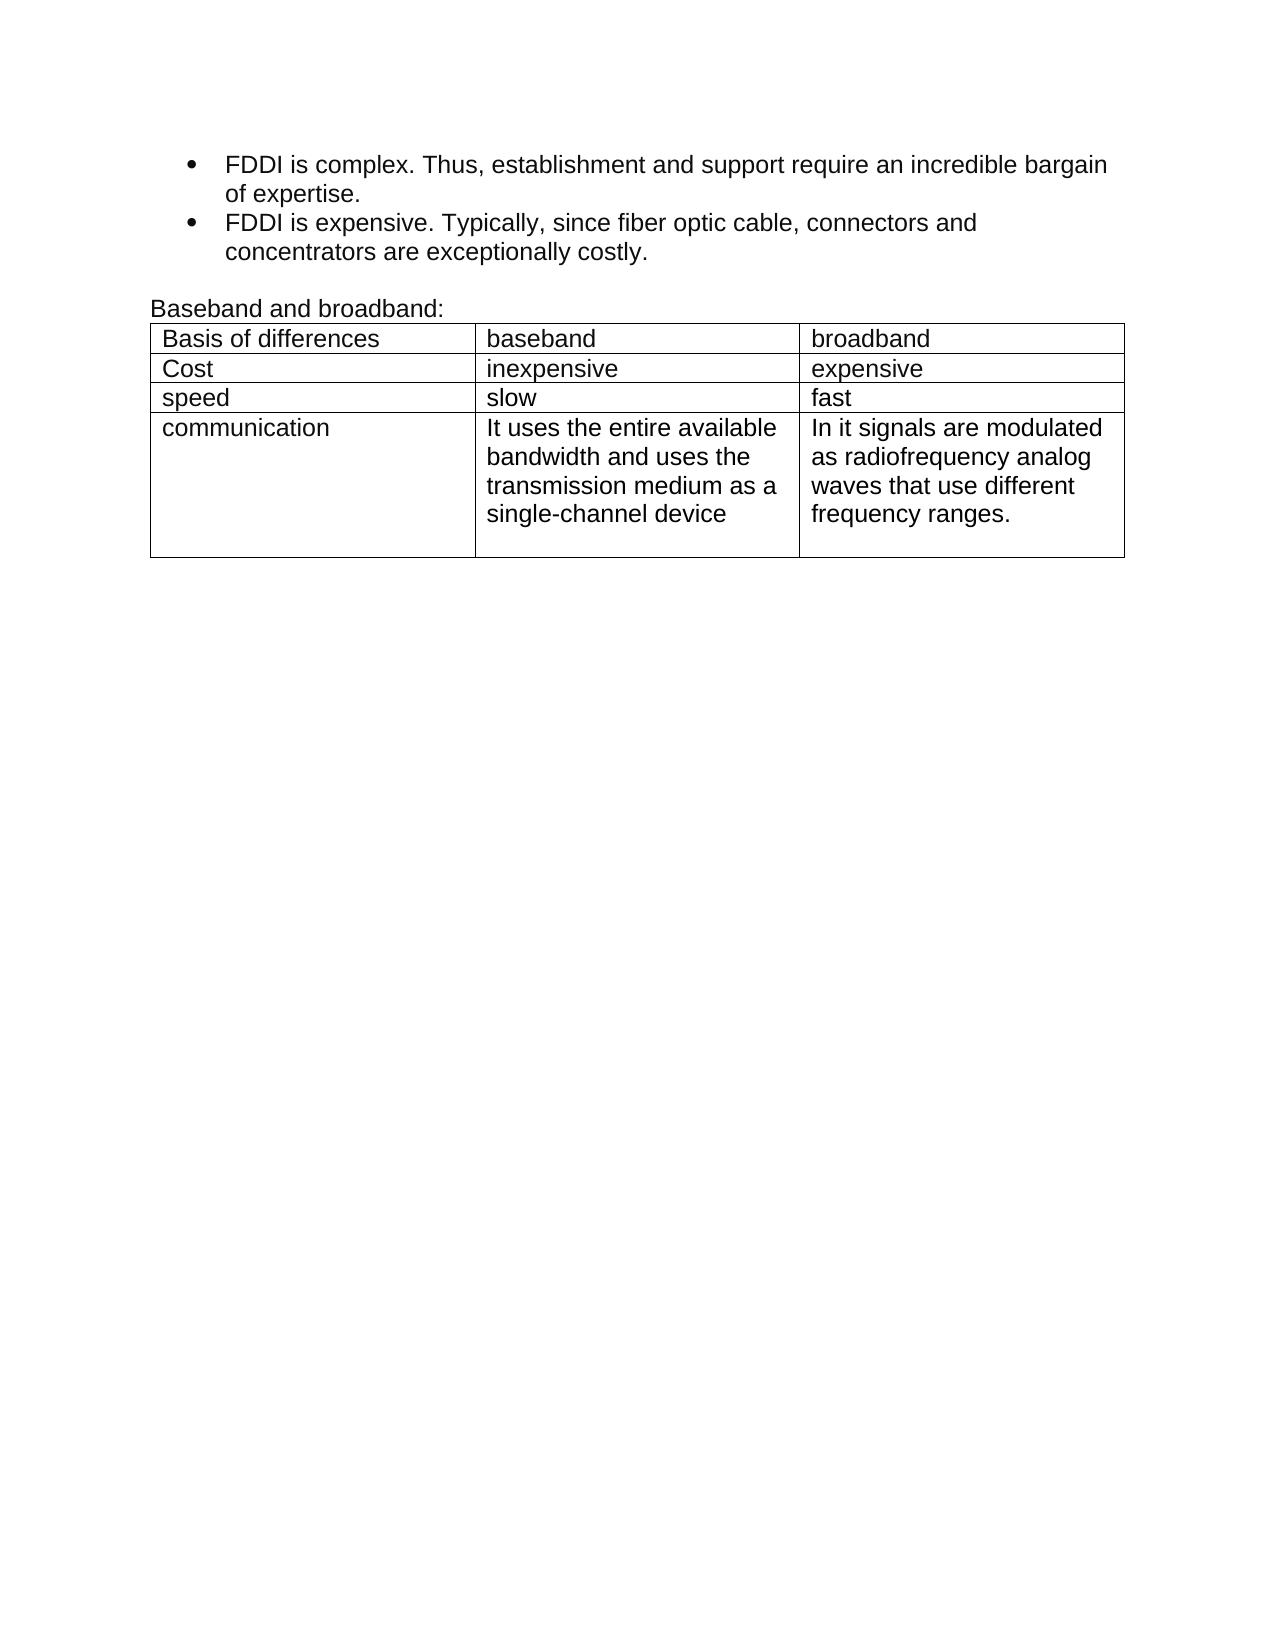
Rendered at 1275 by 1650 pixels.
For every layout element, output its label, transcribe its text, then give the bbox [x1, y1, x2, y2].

table_cell speed [151, 383, 475, 412]
table_cell expensive [800, 354, 1124, 382]
table_cell In it signals are modulated as radiofrequency analog waves that use different frequency ranges. [800, 413, 1124, 557]
table_header baseband [476, 324, 799, 352]
text Baseband and broadband: [150, 294, 1125, 323]
table_header Basis of differences [151, 324, 475, 352]
table_cell slow [476, 383, 799, 412]
list FDDI is expensive. Typically, since fiber optic cable, connectors and concentrators are exceptionally costly. [187, 208, 1125, 265]
table_cell Cost [151, 354, 475, 382]
table_cell inexpensive [476, 354, 799, 382]
list FDDI is complex. Thus, establishment and support require an incredible bargain of expertise. [187, 150, 1125, 208]
table_header broadband [800, 324, 1124, 352]
table_cell fast [800, 383, 1124, 412]
table_cell It uses the entire available bandwidth and uses the transmission medium as a single-channel device [476, 413, 799, 557]
table_cell communication [151, 413, 475, 557]
